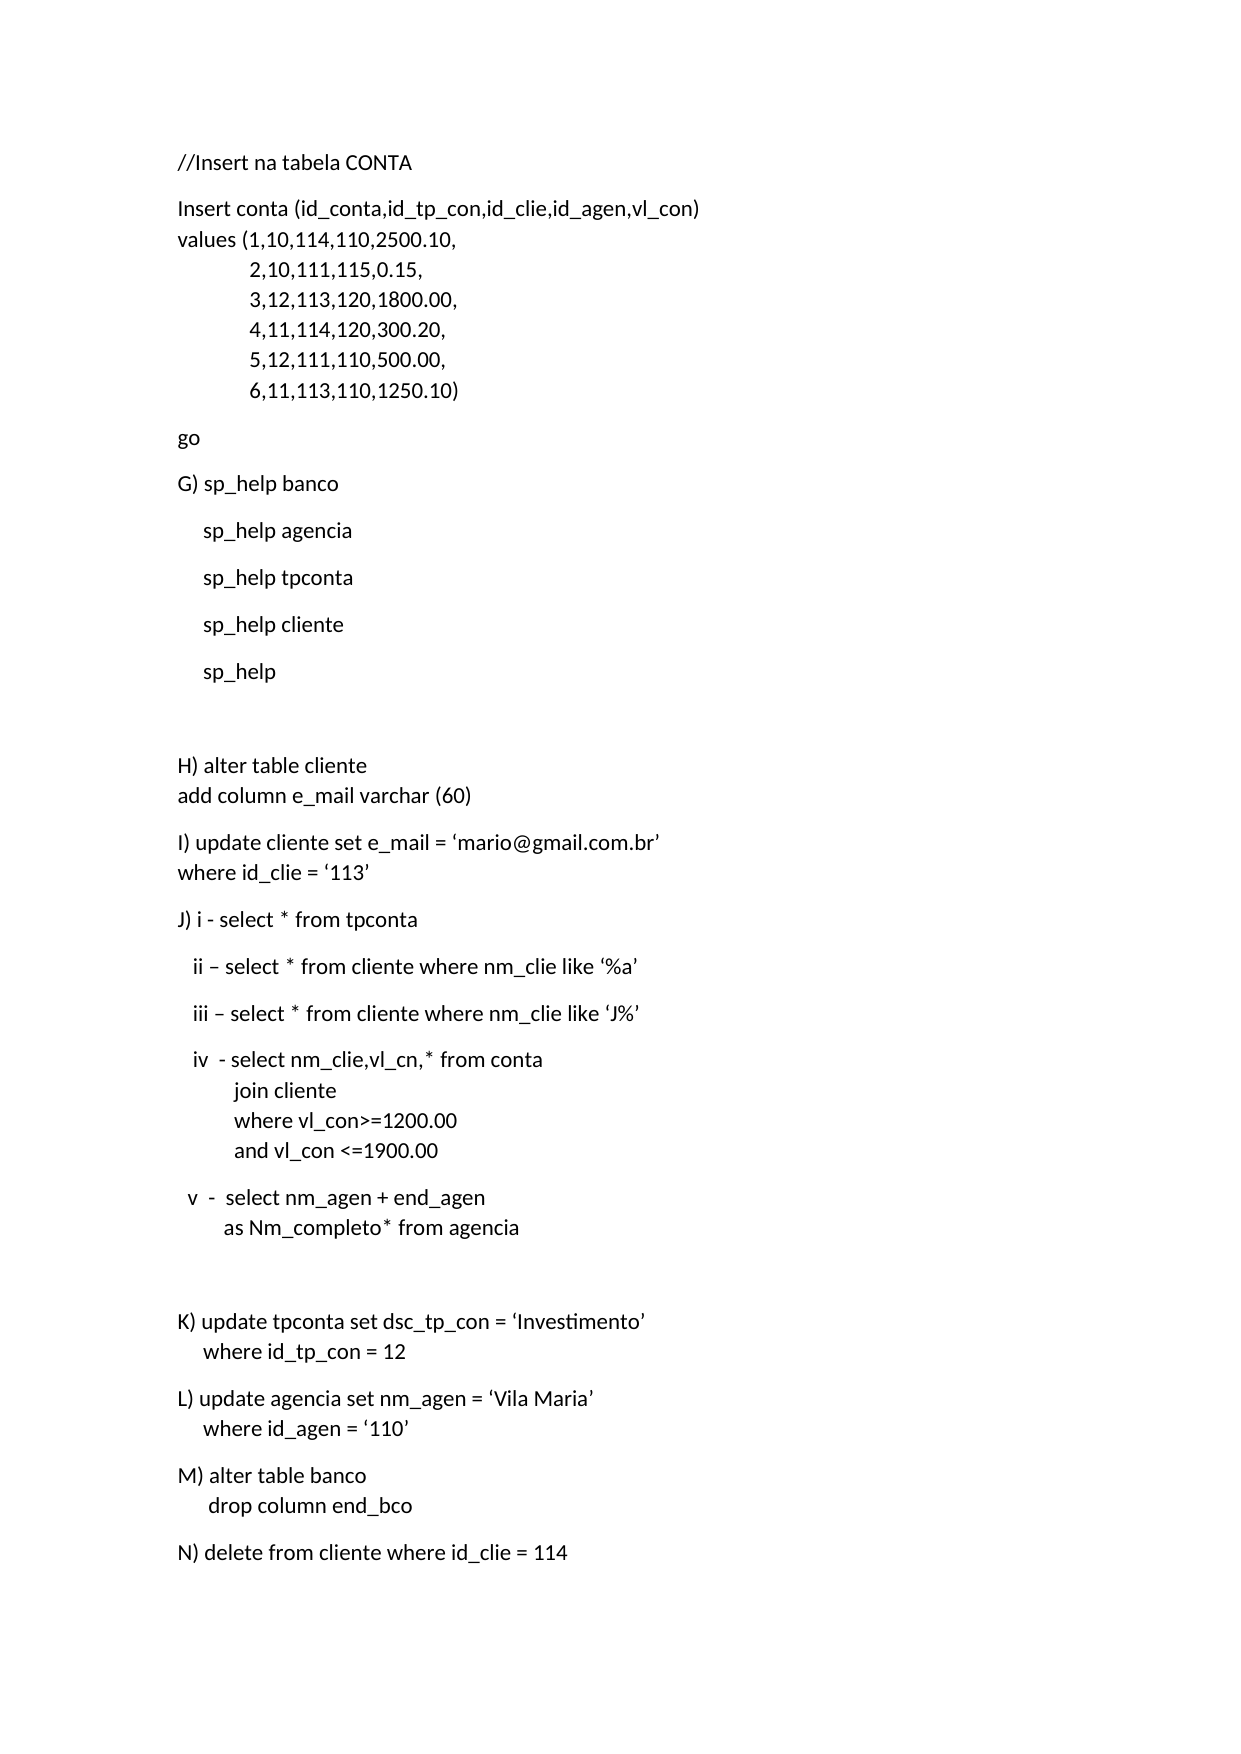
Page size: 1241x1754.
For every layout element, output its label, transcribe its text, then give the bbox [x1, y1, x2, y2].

text N) delete from cliente where id_clie = 114 [177, 1538, 1063, 1566]
text K) update tpconta set dsc_tp_con = ‘Investimento’ where id_tp_con = 12 [177, 1307, 1063, 1365]
text sp_help tpconta [177, 563, 1063, 591]
text G) sp_help banco [177, 469, 1063, 497]
text iii – select * from cliente where nm_clie like ‘J%’ [177, 999, 1063, 1027]
text sp_help cliente [177, 610, 1063, 638]
text I) update cliente set e_mail = ‘mario@gmail.com.br’ where id_clie = ‘113’ [177, 828, 1063, 886]
text L) update agencia set nm_agen = ‘Vila Maria’ where id_agen = ‘110’ [177, 1384, 1063, 1442]
text //Insert na tabela CONTA [177, 148, 1063, 176]
text Insert conta (id_conta,id_tp_con,id_clie,id_agen,vl_con) values (1,10,114,110,2500.10, 2,10,111,115,0.15, 3,12,113,120,1800.00, 4,11,114,120,300.20, 5,12,111,110,500.00, 6,11,113,110,1250.10) [177, 194, 1063, 404]
text sp_help [177, 657, 1063, 685]
text H) alter table cliente add column e_mail varchar (60) [177, 751, 1063, 809]
text M) alter table banco drop column end_bco [177, 1461, 1063, 1519]
text go [177, 423, 1063, 451]
text sp_help agencia [177, 516, 1063, 544]
text v - select nm_agen + end_agen as Nm_completo* from agencia [177, 1183, 1063, 1241]
text J) i - select * from tpconta [177, 905, 1063, 933]
text iv - select nm_clie,vl_cn,* from conta join cliente where vl_con>=1200.00 and vl_con <=1900.00 [177, 1046, 1063, 1164]
text ii – select * from cliente where nm_clie like ‘%a’ [177, 952, 1063, 980]
